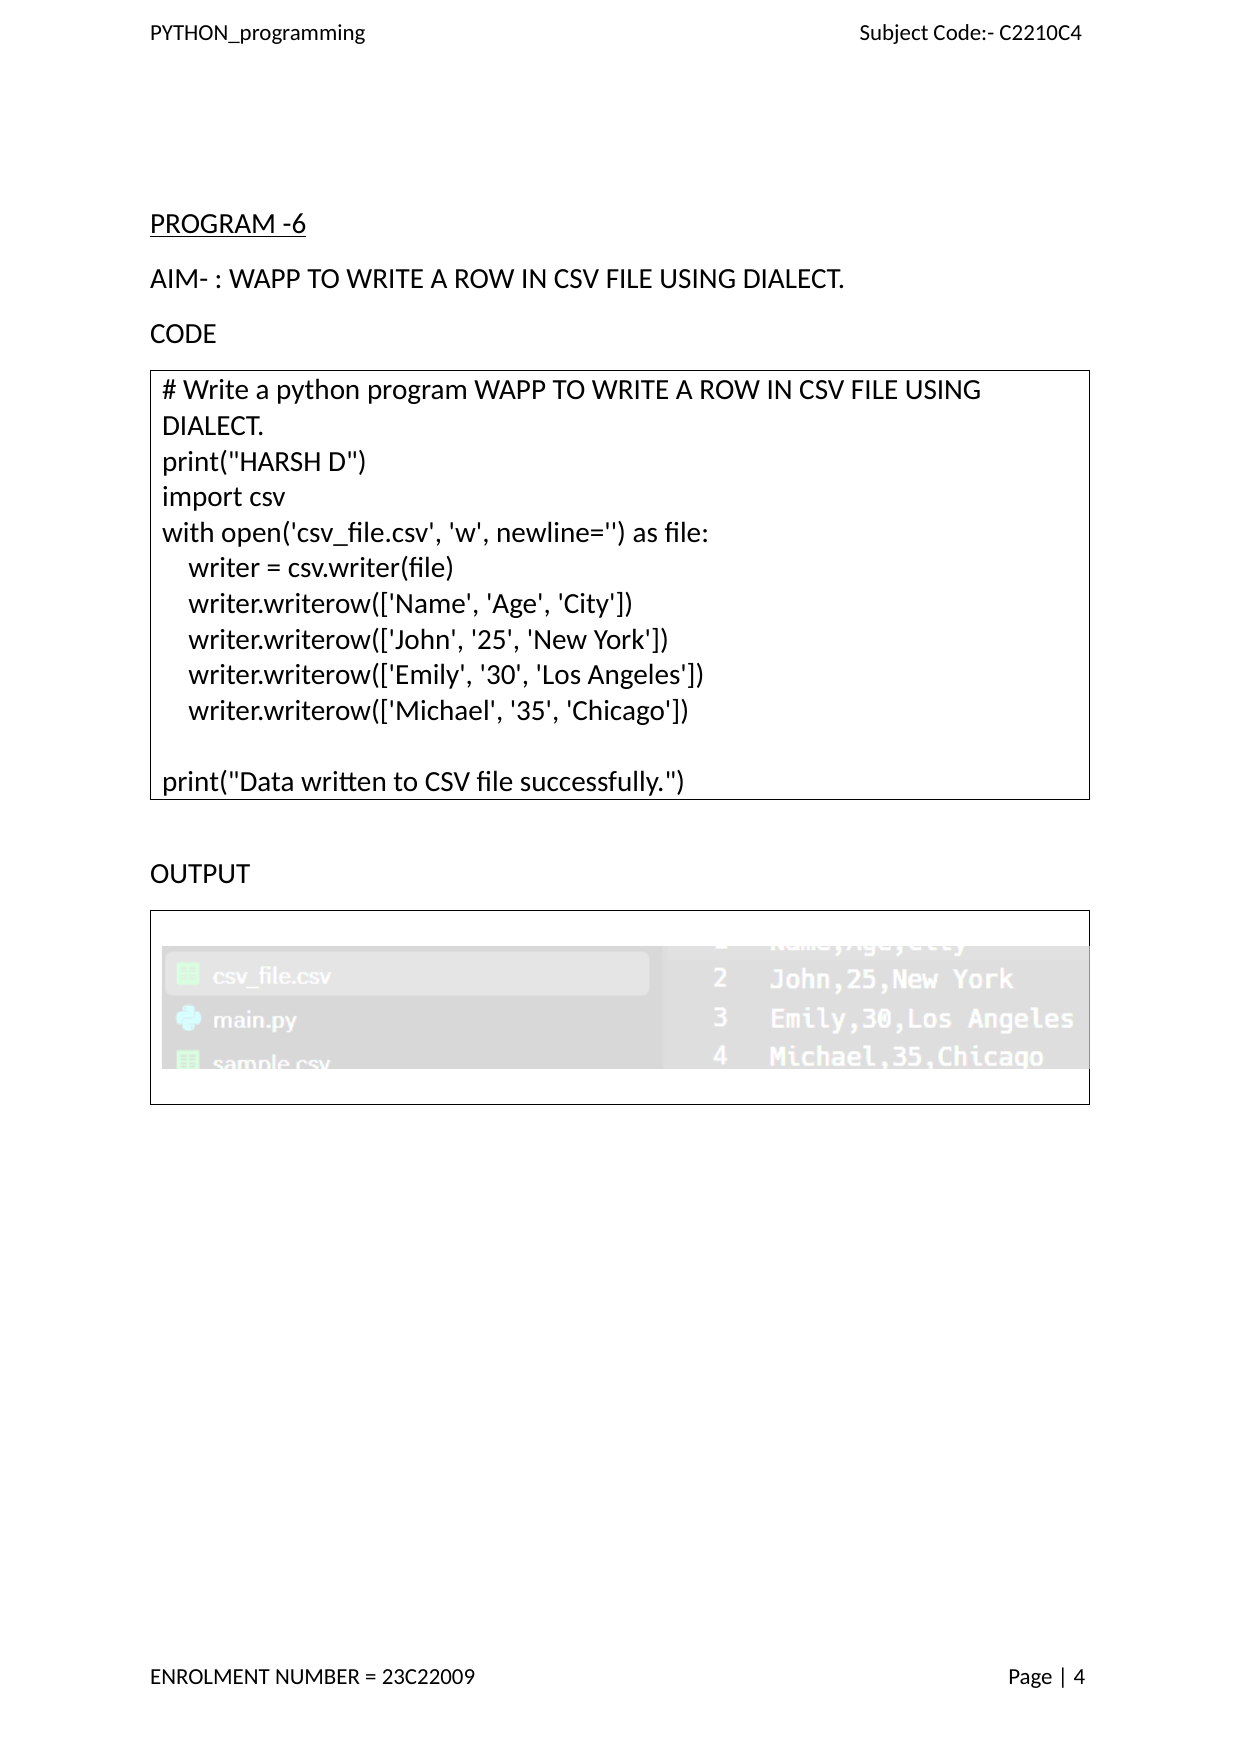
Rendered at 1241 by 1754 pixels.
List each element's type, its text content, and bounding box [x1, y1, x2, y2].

table_header # Write a python program WAPP TO WRITE A ROW IN CSV FILE USING DIALECT. print("HARSH D") import csv with open('csv_file.csv', 'w', newline='') as file: writer = csv.writer(file) writer.writerow(['Name', 'Age', 'City']) writer.writerow(['John', '25', 'New York']) writer.writerow(['Emily', '30', 'Los Angeles']) writer.writerow(['Michael', '35', 'Chicago']) print("Data written to CSV file successfully.") [151, 371, 1089, 799]
text PROGRAM -6 [150, 205, 1090, 241]
text OUTPUT [150, 855, 1090, 891]
table_header [151, 911, 1089, 1104]
text CODE [150, 315, 1090, 351]
text AIM- : WAPP TO WRITE A ROW IN CSV FILE USING DIALECT. [150, 260, 1090, 296]
